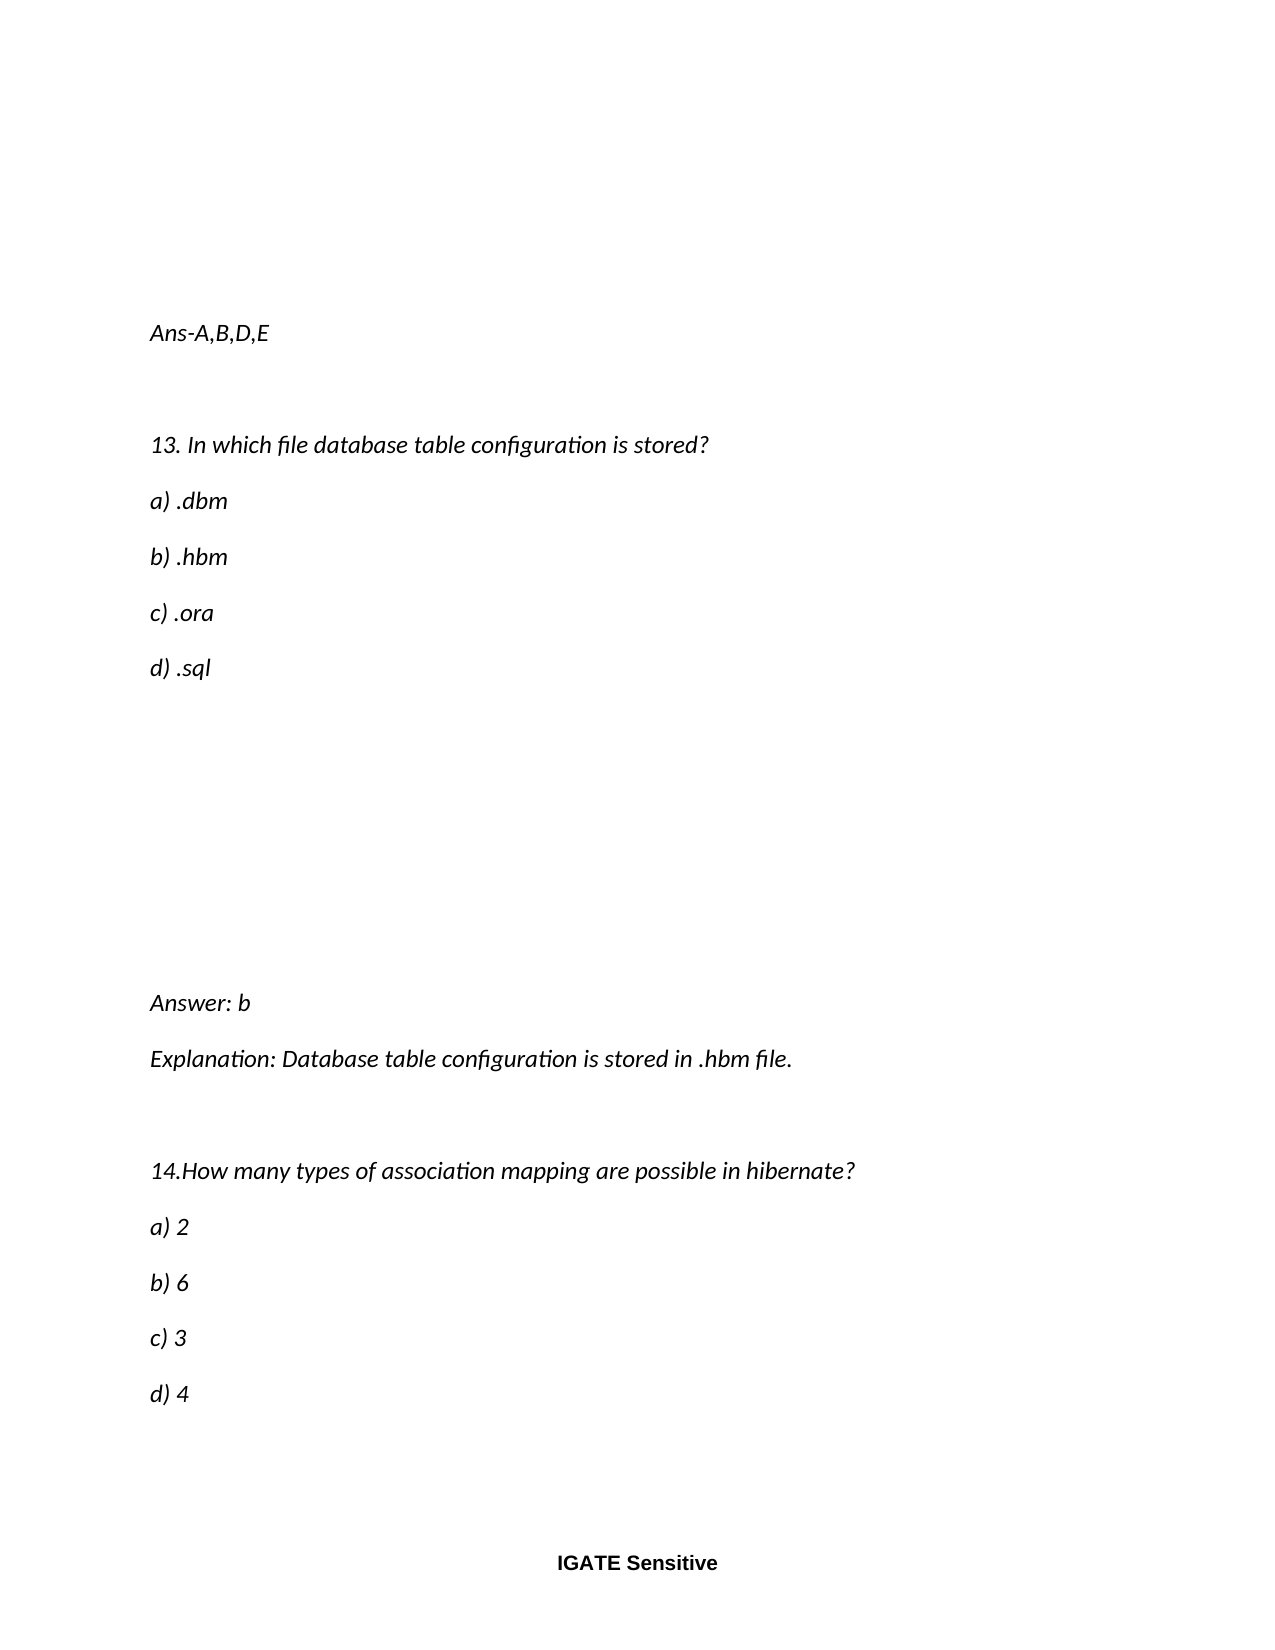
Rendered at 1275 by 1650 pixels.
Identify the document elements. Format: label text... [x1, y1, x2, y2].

text b) .hbm [150, 541, 1125, 571]
text a) 2 [150, 1211, 1125, 1241]
text Answer: b [150, 987, 1125, 1018]
text c) .ora [150, 597, 1125, 627]
text 13. In which file database table configuration is stored? [150, 429, 1125, 460]
text c) 3 [150, 1322, 1125, 1353]
text b) 6 [150, 1267, 1125, 1297]
text d) .sql [150, 652, 1125, 683]
text 14.How many types of association mapping are possible in hibernate? [150, 1155, 1125, 1186]
text Explanation: Database table configuration is stored in .hbm file. [150, 1043, 1125, 1074]
text Ans-A,B,D,E [150, 317, 1125, 348]
text d) 4 [150, 1378, 1125, 1409]
text a) .dbm [150, 485, 1125, 516]
